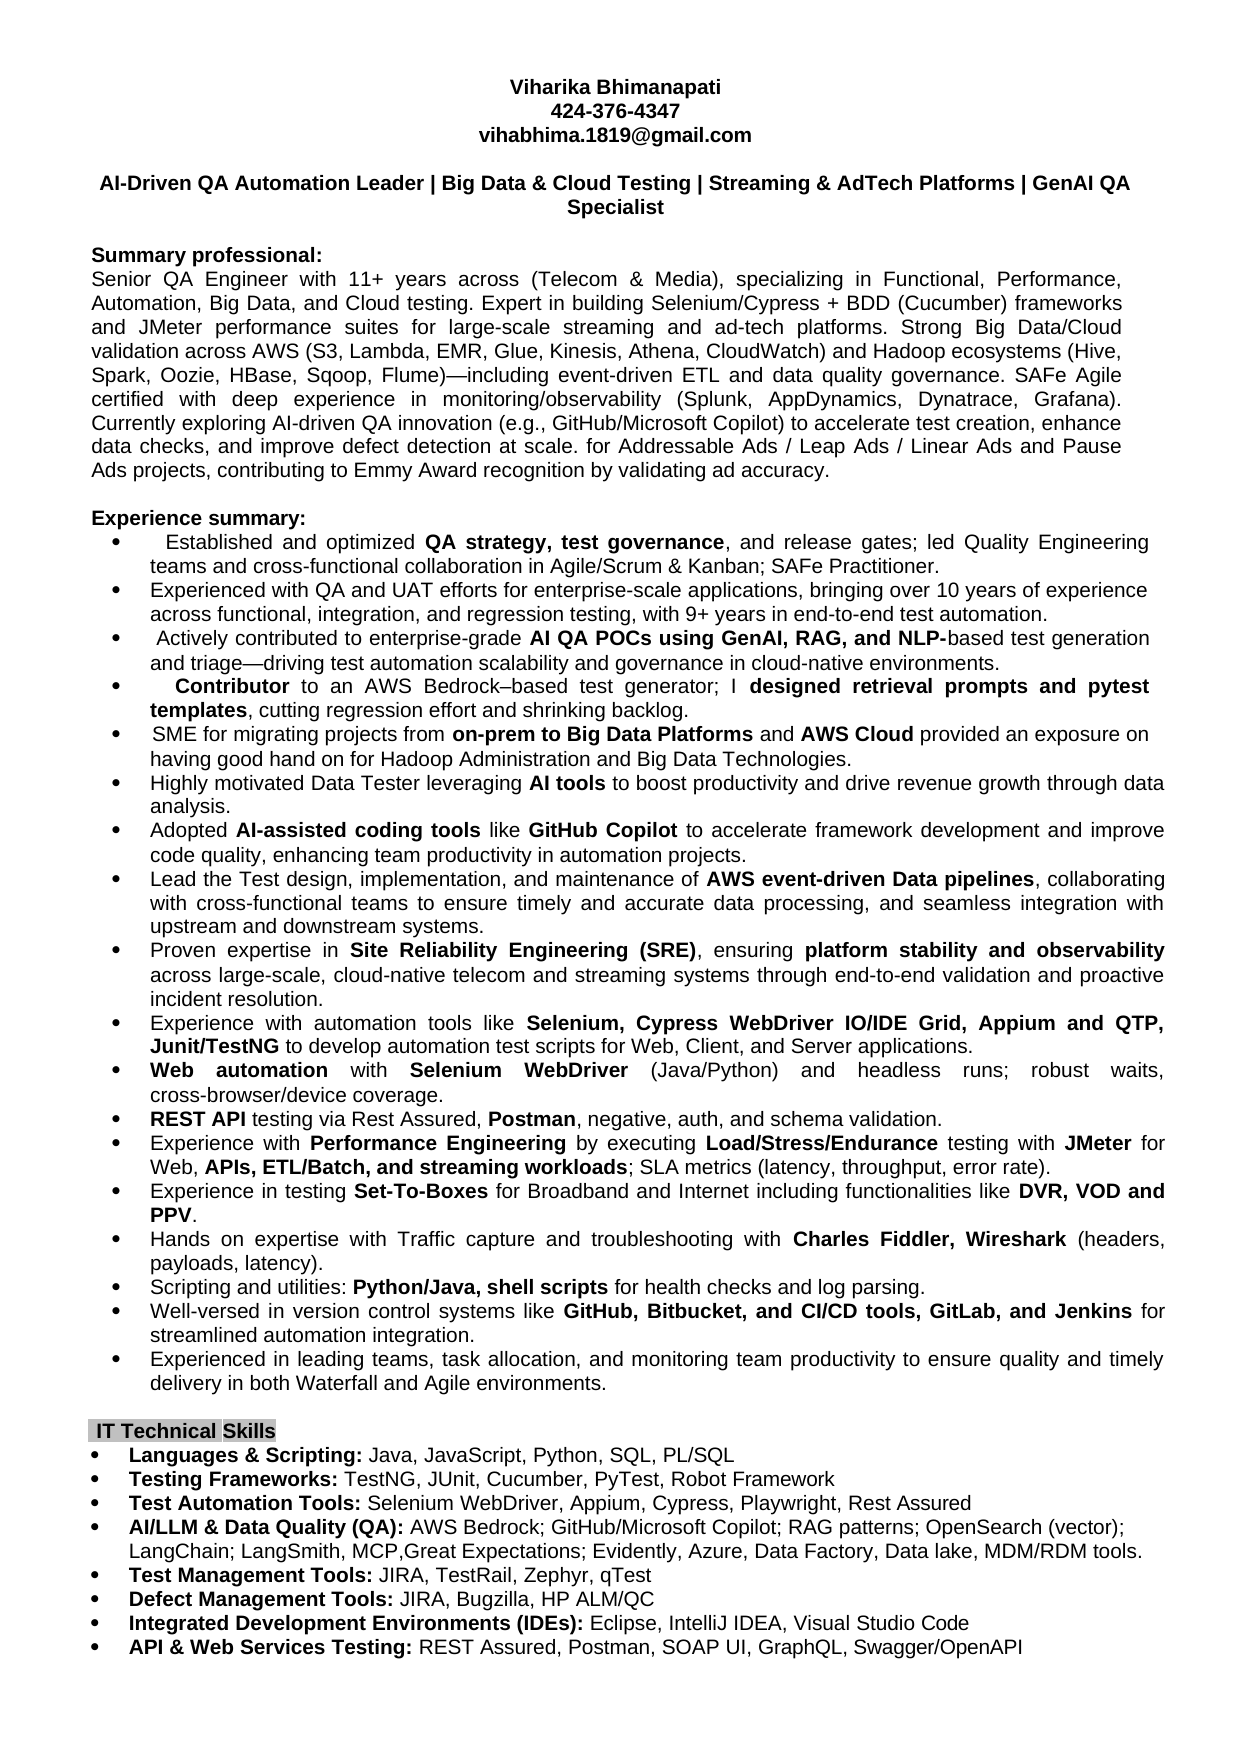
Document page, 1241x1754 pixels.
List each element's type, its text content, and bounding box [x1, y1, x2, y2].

list AI/LLM & Data Quality (QA): AWS Bedrock; GitHub/Microsoft Copilot; RAG patterns; OpenSearch (vector); LangChain; LangSmith, MCP,Great Expectations; Evidently, Azure, Data Factory, Data lake, MDM/RDM tools. [91, 1515, 1165, 1563]
list Experienced in leading teams, task allocation, and monitoring team productivity to ensure quality and timely delivery in both Waterfall and Agile environments. [112, 1347, 1165, 1394]
list Testing Frameworks: TestNG, JUnit, Cucumber, PyTest, Robot Framework [91, 1467, 1165, 1491]
subtitle Experience summary: [91, 506, 1165, 530]
list Experience in testing Set-To-Boxes for Broadband and Internet including functionalities like DVR, VOD and PPV. [112, 1178, 1165, 1226]
subtitle IT Technical Skills [88, 1418, 1165, 1442]
list Established and optimized QA strategy, test governance, and release gates; led Quality Engineering teams and cross-functional collaboration in Agile/Scrum & Kanban; SAFe Practitioner. [112, 530, 1150, 578]
list Well-versed in version control systems like GitHub, Bitbucket, and CI/CD tools, GitLab, and Jenkins for streamlined automation integration. [112, 1298, 1165, 1347]
list Hands on expertise with Traffic capture and troubleshooting with Charles Fiddler, Wireshark (headers, payloads, latency). [112, 1226, 1165, 1274]
title Viharika Bhimanapati [75, 75, 1156, 99]
list Integrated Development Environments (IDEs): Eclipse, IntelliJ IDEA, Visual Studio Code [91, 1611, 1165, 1635]
list Defect Management Tools: JIRA, Bugzilla, HP ALM/QC [91, 1587, 1165, 1611]
list Experienced with QA and UAT efforts for enterprise-scale applications, bringing over 10 years of experience across functional, integration, and regression testing, with 9+ years in end-to-end test automation. [112, 578, 1149, 626]
subtitle Summary professional: [91, 243, 1165, 267]
list Test Automation Tools: Selenium WebDriver, Appium, Cypress, Playwright, Rest Assured [91, 1491, 1165, 1515]
list Experience with automation tools like Selenium, Cypress WebDriver IO/IDE Grid, Appium and QTP, Junit/TestNG to develop automation test scripts for Web, Client, and Server applications. [112, 1010, 1165, 1058]
list Scripting and utilities: Python/Java, shell scripts for health checks and log parsing. [112, 1274, 1165, 1298]
list Proven expertise in Site Reliability Engineering (SRE), ensuring platform stability and observability across large-scale, cloud-native telecom and streaming systems through end-to-end validation and proactive incident resolution. [112, 938, 1165, 1010]
title 424-376-4347 [75, 99, 1156, 123]
list Highly motivated Data Tester leveraging AI tools to boost productivity and drive revenue growth through data analysis. [112, 770, 1165, 818]
list Lead the Test design, implementation, and maintenance of AWS event-driven Data pipelines, collaborating with cross-functional teams to ensure timely and accurate data processing, and seamless integration with upstream and downstream systems. [112, 866, 1165, 938]
list Actively contributed to enterprise-grade AI QA POCs using GenAI, RAG, and NLP-based test generation and triage—driving test automation scalability and governance in cloud-native environments. [112, 626, 1150, 674]
list Test Management Tools: JIRA, TestRail, Zephyr, qTest [91, 1563, 1165, 1587]
list API & Web Services Testing: REST Assured, Postman, SOAP UI, GraphQL, Swagger/OpenAPI [91, 1635, 1165, 1659]
title vihabhima.1819@gmail.com [75, 123, 1156, 147]
list SME for migrating projects from on-prem to Big Data Platforms and AWS Cloud provided an exposure on having good hand on for Hadoop Administration and Big Data Technologies. [112, 722, 1150, 770]
list REST API testing via Rest Assured, Postman, negative, auth, and schema validation. [112, 1106, 1165, 1130]
text Senior QA Engineer with 11+ years across (Telecom & Media), specializing in Functional, Performance, Automation, Big Data, and Cloud testing. Expert in building Selenium/Cypress + BDD (Cucumber) frameworks and JMeter performance suites for large-scale streaming and ad-tech platforms. Strong Big Data/Cloud validation across AWS (S3, Lambda, EMR, Glue, Kinesis, Athena, CloudWatch) and Hadoop ecosystems (Hive, Spark, Oozie, HBase, Sqoop, Flume)—including event-driven ETL and data quality governance. SAFe Agile certified with deep experience in monitoring/observability (Splunk, AppDynamics, Dynatrace, Grafana). Currently exploring AI-driven QA innovation (e.g., GitHub/Microsoft Copilot) to accelerate test creation, enhance data checks, and improve defect detection at scale. for Addressable Ads / Leap Ads / Linear Ads and Pause Ads projects, contributing to Emmy Award recognition by validating ad accuracy. [91, 267, 1123, 482]
list Experience with Performance Engineering by executing Load/Stress/Endurance testing with JMeter for Web, APIs, ETL/Batch, and streaming workloads; SLA metrics (latency, throughput, error rate). [112, 1130, 1165, 1178]
list Contributor to an AWS Bedrock–based test generator; I designed retrieval prompts and pytest templates, cutting regression effort and shrinking backlog. [112, 674, 1150, 722]
title AI-Driven QA Automation Leader | Big Data & Cloud Testing | Streaming & AdTech Platforms | GenAI QA Specialist [75, 171, 1156, 219]
list Adopted AI-assisted coding tools like GitHub Copilot to accelerate framework development and improve code quality, enhancing team productivity in automation projects. [112, 818, 1165, 866]
list Languages & Scripting: Java, JavaScript, Python, SQL, PL/SQL [91, 1442, 1165, 1467]
list Web automation with Selenium WebDriver (Java/Python) and headless runs; robust waits, cross-browser/device coverage. [112, 1058, 1165, 1106]
